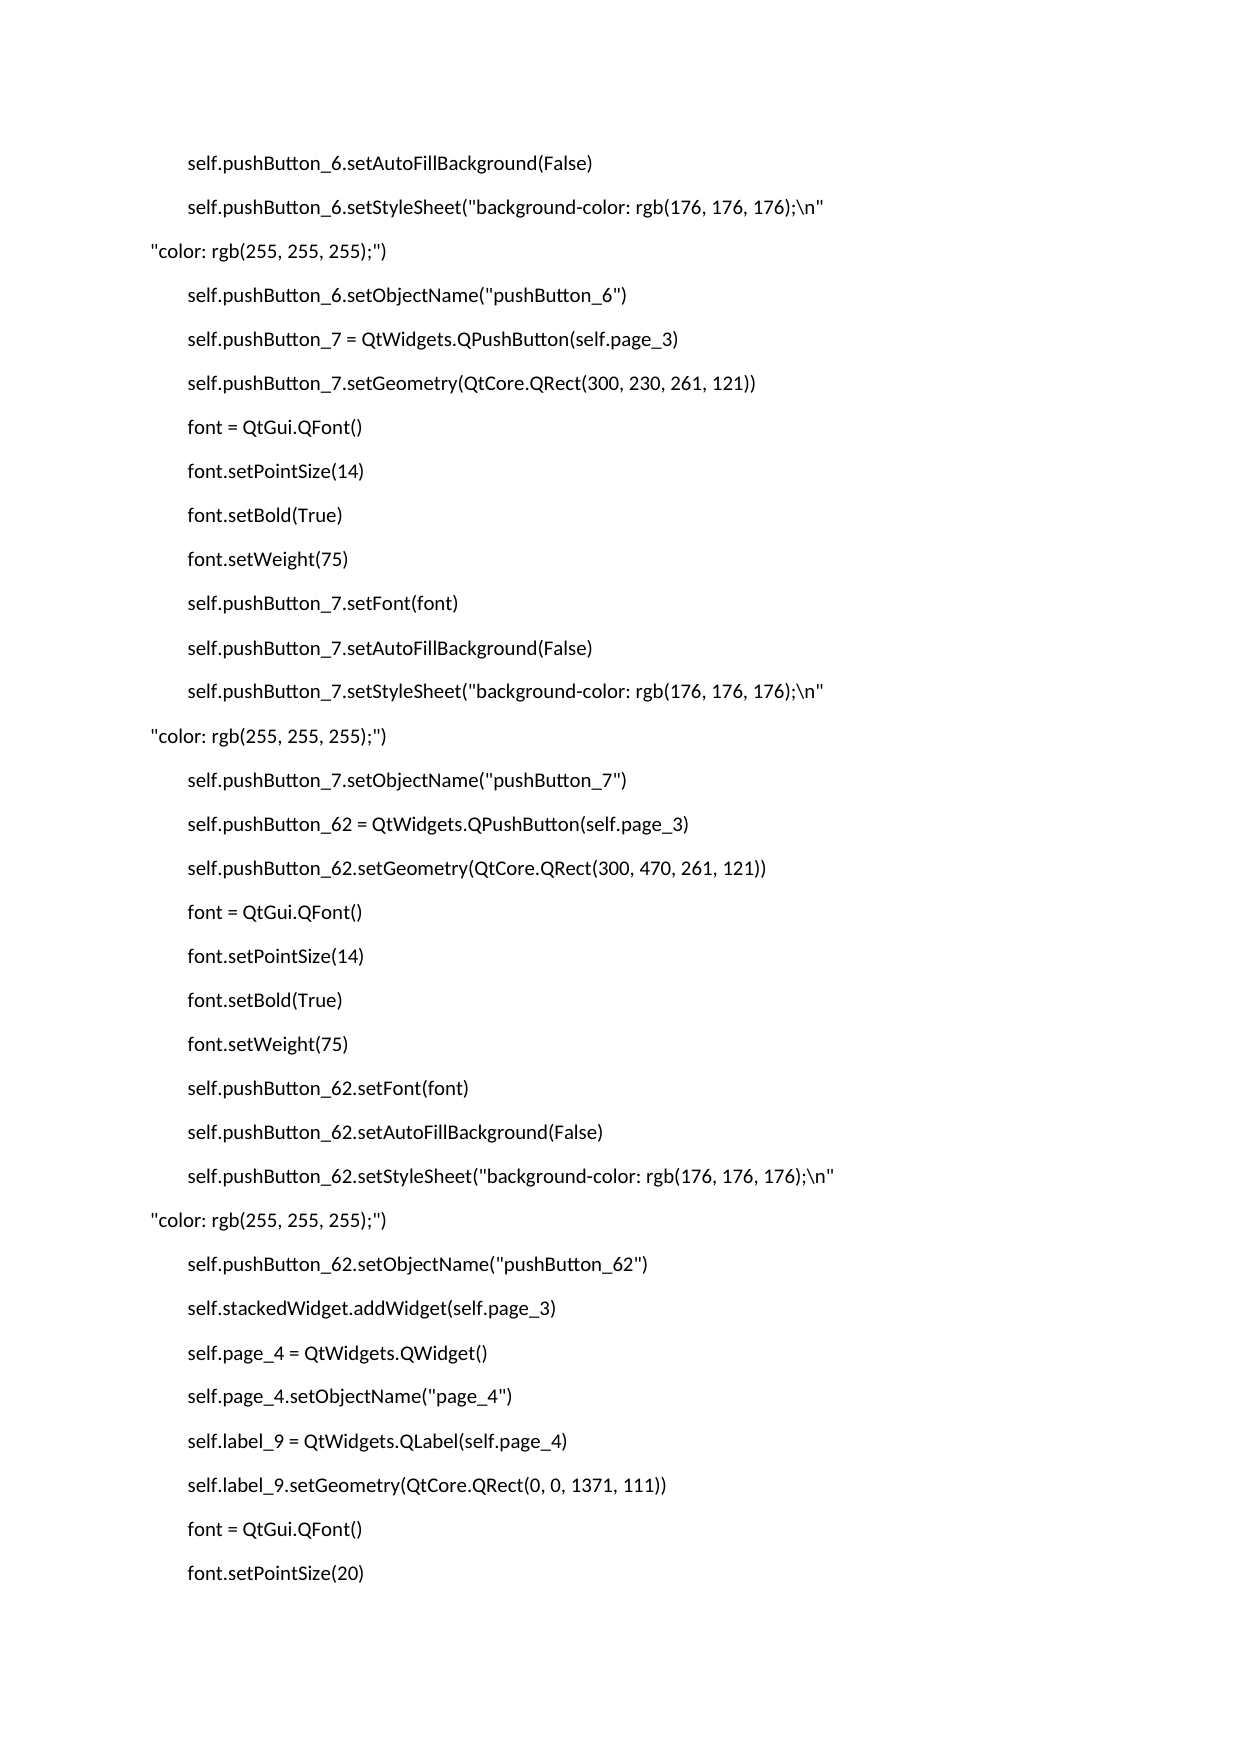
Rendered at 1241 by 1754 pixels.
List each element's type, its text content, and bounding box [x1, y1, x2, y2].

text self.pushButton_7.setStyleSheet("background-color: rgb(176, 176, 176);\n" [150, 679, 1090, 704]
text font = QtGui.QFont() [150, 414, 1090, 440]
text font.setBold(True) [150, 987, 1090, 1013]
text self.pushButton_7.setObjectName("pushButton_7") [150, 767, 1090, 792]
text "color: rgb(255, 255, 255);") [150, 238, 1090, 263]
text self.pushButton_7 = QtWidgets.QPushButton(self.page_3) [150, 326, 1090, 352]
text self.pushButton_7.setGeometry(QtCore.QRect(300, 230, 261, 121)) [150, 370, 1090, 396]
text self.pushButton_62.setAutoFillBackground(False) [150, 1119, 1090, 1145]
text self.pushButton_6.setAutoFillBackground(False) [150, 150, 1090, 175]
text font.setPointSize(14) [150, 458, 1090, 484]
text self.pushButton_62 = QtWidgets.QPushButton(self.page_3) [150, 811, 1090, 836]
text font.setBold(True) [150, 502, 1090, 528]
text font = QtGui.QFont() [150, 1516, 1090, 1541]
text self.label_9 = QtWidgets.QLabel(self.page_4) [150, 1428, 1090, 1453]
text font.setPointSize(14) [150, 943, 1090, 968]
text self.page_4.setObjectName("page_4") [150, 1384, 1090, 1409]
text font.setWeight(75) [150, 547, 1090, 572]
text font.setPointSize(20) [150, 1560, 1090, 1585]
text self.pushButton_62.setStyleSheet("background-color: rgb(176, 176, 176);\n" [150, 1163, 1090, 1189]
text self.stackedWidget.addWidget(self.page_3) [150, 1296, 1090, 1321]
text self.pushButton_7.setFont(font) [150, 591, 1090, 616]
text "color: rgb(255, 255, 255);") [150, 1207, 1090, 1233]
text self.page_4 = QtWidgets.QWidget() [150, 1340, 1090, 1365]
text self.pushButton_6.setObjectName("pushButton_6") [150, 282, 1090, 308]
text self.pushButton_62.setGeometry(QtCore.QRect(300, 470, 261, 121)) [150, 855, 1090, 880]
text self.label_9.setGeometry(QtCore.QRect(0, 0, 1371, 111)) [150, 1472, 1090, 1497]
text self.pushButton_6.setStyleSheet("background-color: rgb(176, 176, 176);\n" [150, 194, 1090, 219]
text font.setWeight(75) [150, 1031, 1090, 1057]
text font = QtGui.QFont() [150, 899, 1090, 924]
text "color: rgb(255, 255, 255);") [150, 723, 1090, 748]
text self.pushButton_7.setAutoFillBackground(False) [150, 635, 1090, 660]
text self.pushButton_62.setFont(font) [150, 1075, 1090, 1101]
text self.pushButton_62.setObjectName("pushButton_62") [150, 1252, 1090, 1277]
